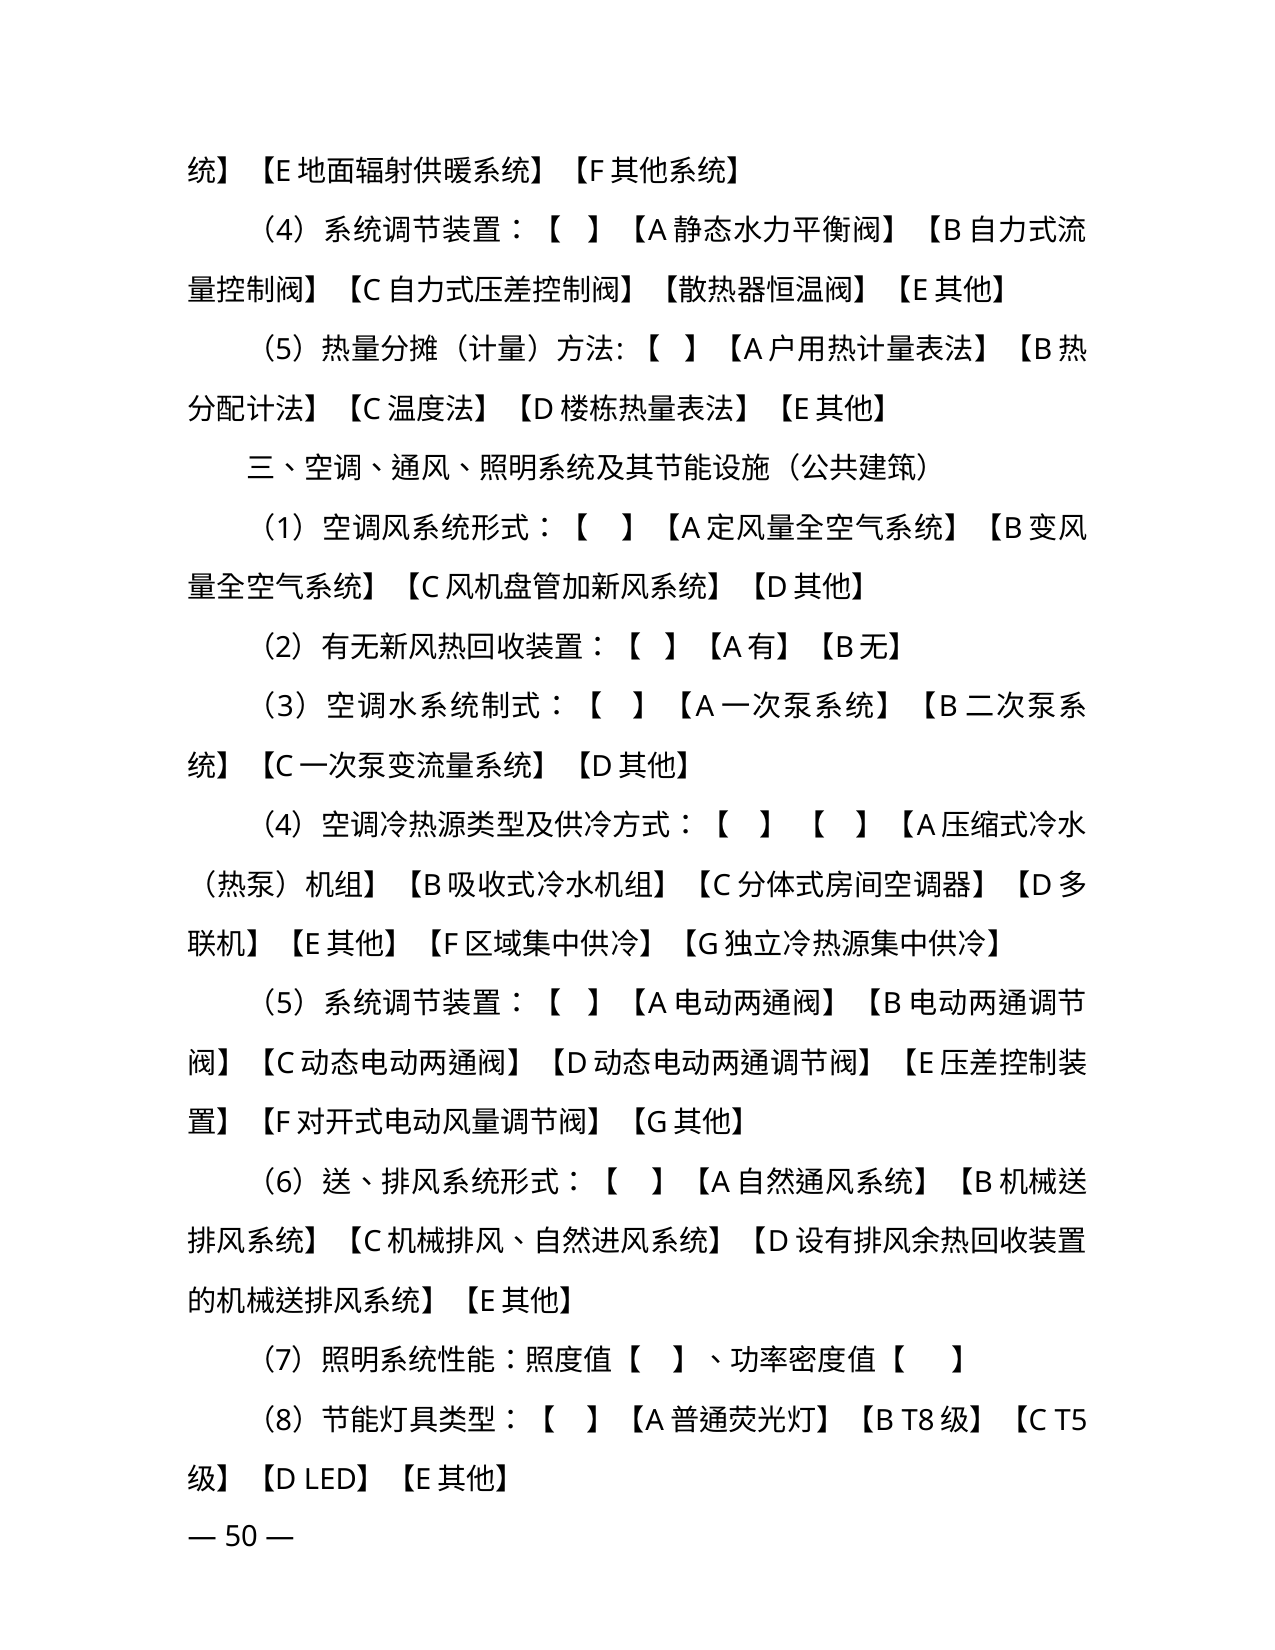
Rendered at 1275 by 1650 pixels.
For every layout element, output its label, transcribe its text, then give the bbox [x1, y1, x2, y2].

text （3）空调水系统制式：【 】【A一次泵系统】【B二次泵系统】【C一次泵变流量系统】【D其他】 [187, 685, 1087, 784]
text （8）节能灯具类型：【 】【A普通荧光灯】【B T8级】【C T5级】【D LED】【E其他】 [187, 1399, 1087, 1498]
text （6）送、排风系统形式：【 】【A自然通风系统】【B机械送排风系统】【C机械排风、自然进风系统】【D设有排风余热回收装置的机械送排风系统】【E其他】 [187, 1161, 1087, 1320]
text 三、空调、通风、照明系统及其节能设施（公共建筑） [187, 447, 1087, 487]
text （7）照明系统性能：照度值【 】、功率密度值【 】 [187, 1339, 1087, 1379]
text （5）系统调节装置：【 】【A电动两通阀】【B电动两通调节阀】【C动态电动两通阀】【D动态电动两通调节阀】【E压差控制装置】【F对开式电动风量调节阀】【G其他】 [187, 983, 1087, 1141]
text （5）热量分摊（计量）方法: 【 】【A户用热计量表法】【B热分配计法】【C温度法】【D楼栋热量表法】【E其他】 [187, 328, 1087, 428]
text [187, 150, 1087, 190]
text （4）系统调节装置：【 】【A静态水力平衡阀】【B自力式流量控制阀】【C自力式压差控制阀】【散热器恒温阀】【E其他】 [187, 209, 1087, 309]
text （4）空调冷热源类型及供冷方式：【 】 【 】【A压缩式冷水（热泵）机组】【B吸收式冷水机组】【C分体式房间空调器】【D多联机】【E其他】【F区域集中供冷】【G独立冷热源集中供冷】 [187, 804, 1087, 963]
text （1）空调风系统形式：【 】【A定风量全空气系统】【B变风量全空气系统】【C风机盘管加新风系统】【D其他】 [187, 507, 1087, 606]
text （2）有无新风热回收装置：【 】【A有】【B无】 [187, 626, 1087, 666]
